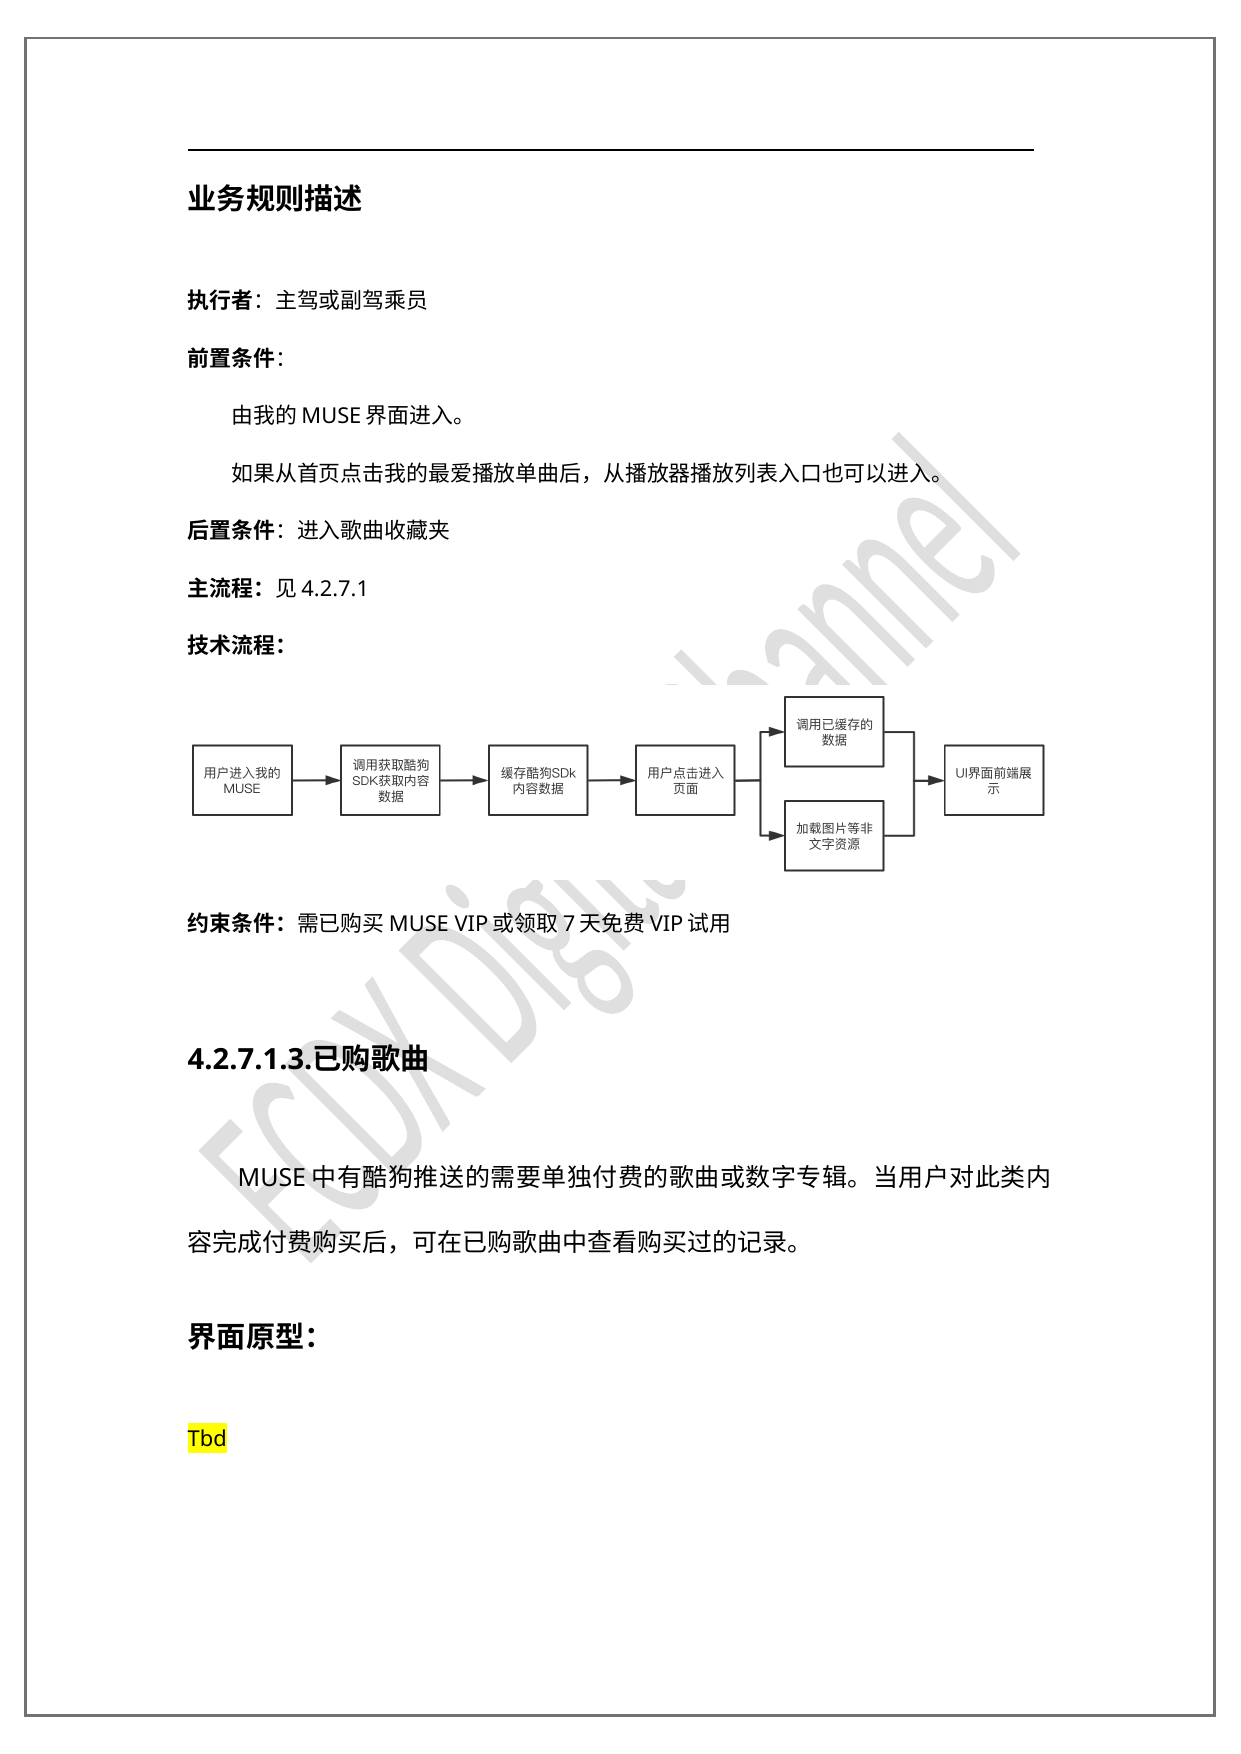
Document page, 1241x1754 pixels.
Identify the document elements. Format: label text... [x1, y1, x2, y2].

picture [187, 685, 1053, 880]
text 技术流程： [187, 628, 1053, 660]
subtitle 4.2.7.1.3.已购歌曲 [187, 1024, 1053, 1089]
text 约束条件：需已购买MUSE VIP或领取7天免费VIP试用 [187, 905, 1053, 938]
text 如果从首页点击我的最爱播放单曲后，从播放器播放列表入口也可以进入。 [187, 455, 1053, 488]
subtitle 业务规则描述 [187, 164, 1053, 229]
text 主流程：见4.2.7.1 [187, 570, 1053, 603]
text 前置条件： [187, 340, 1053, 373]
text 后置条件：进入歌曲收藏夹 [187, 513, 1053, 545]
subtitle 界面原型： [187, 1303, 1053, 1368]
text MUSE中有酷狗推送的需要单独付费的歌曲或数字专辑。当用户对此类内容完成付费购买后，可在已购歌曲中查看购买过的记录。 [187, 1143, 1053, 1273]
text Tbd [187, 1421, 1053, 1454]
text 由我的MUSE界面进入。 [187, 398, 1053, 430]
text 执行者：主驾或副驾乘员 [187, 283, 1053, 315]
